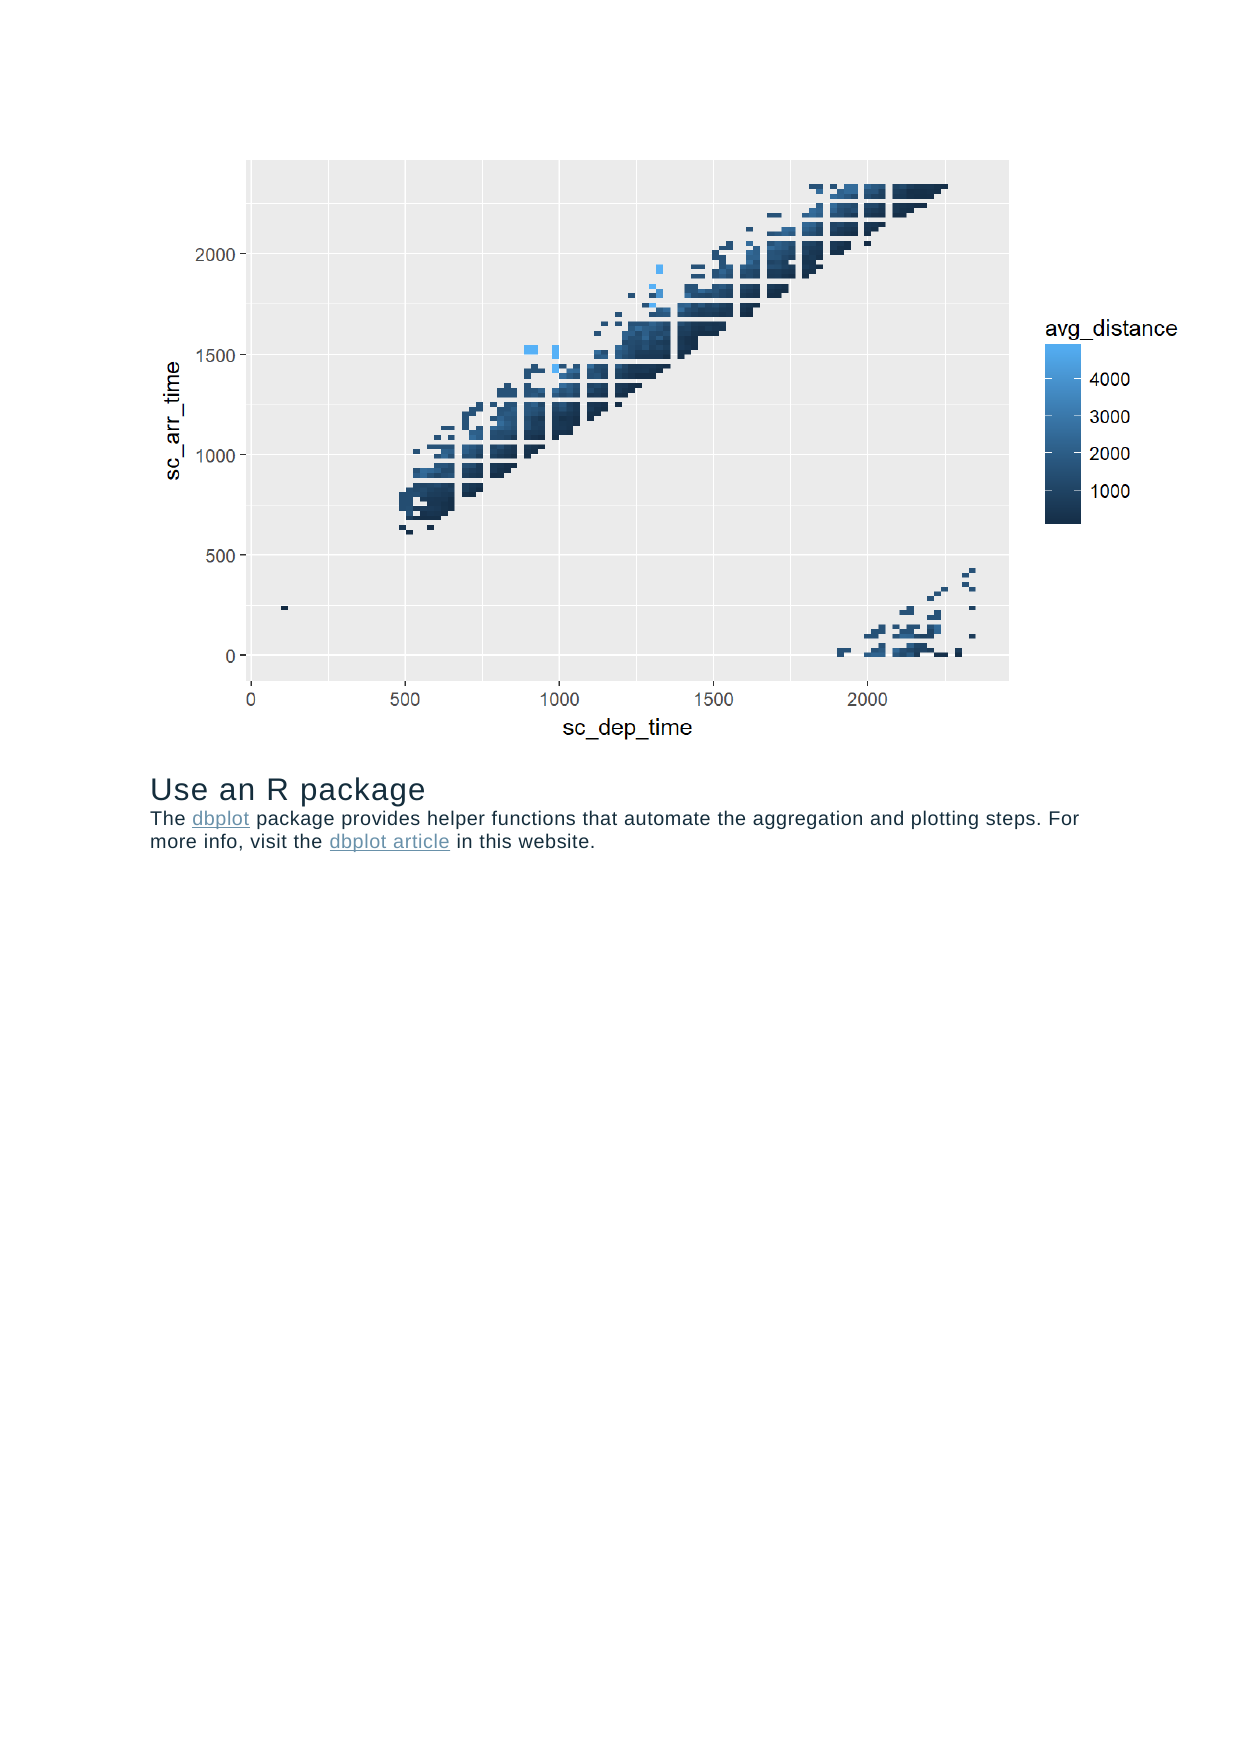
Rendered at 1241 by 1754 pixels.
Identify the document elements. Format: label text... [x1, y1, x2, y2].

picture [150, 150, 1200, 750]
subtitle Use an R package [150, 769, 1090, 807]
text The dbplot package provides helper functions that automate the aggregation and plotting steps. For more info, visit the dbplot article in this website. [150, 807, 1090, 852]
